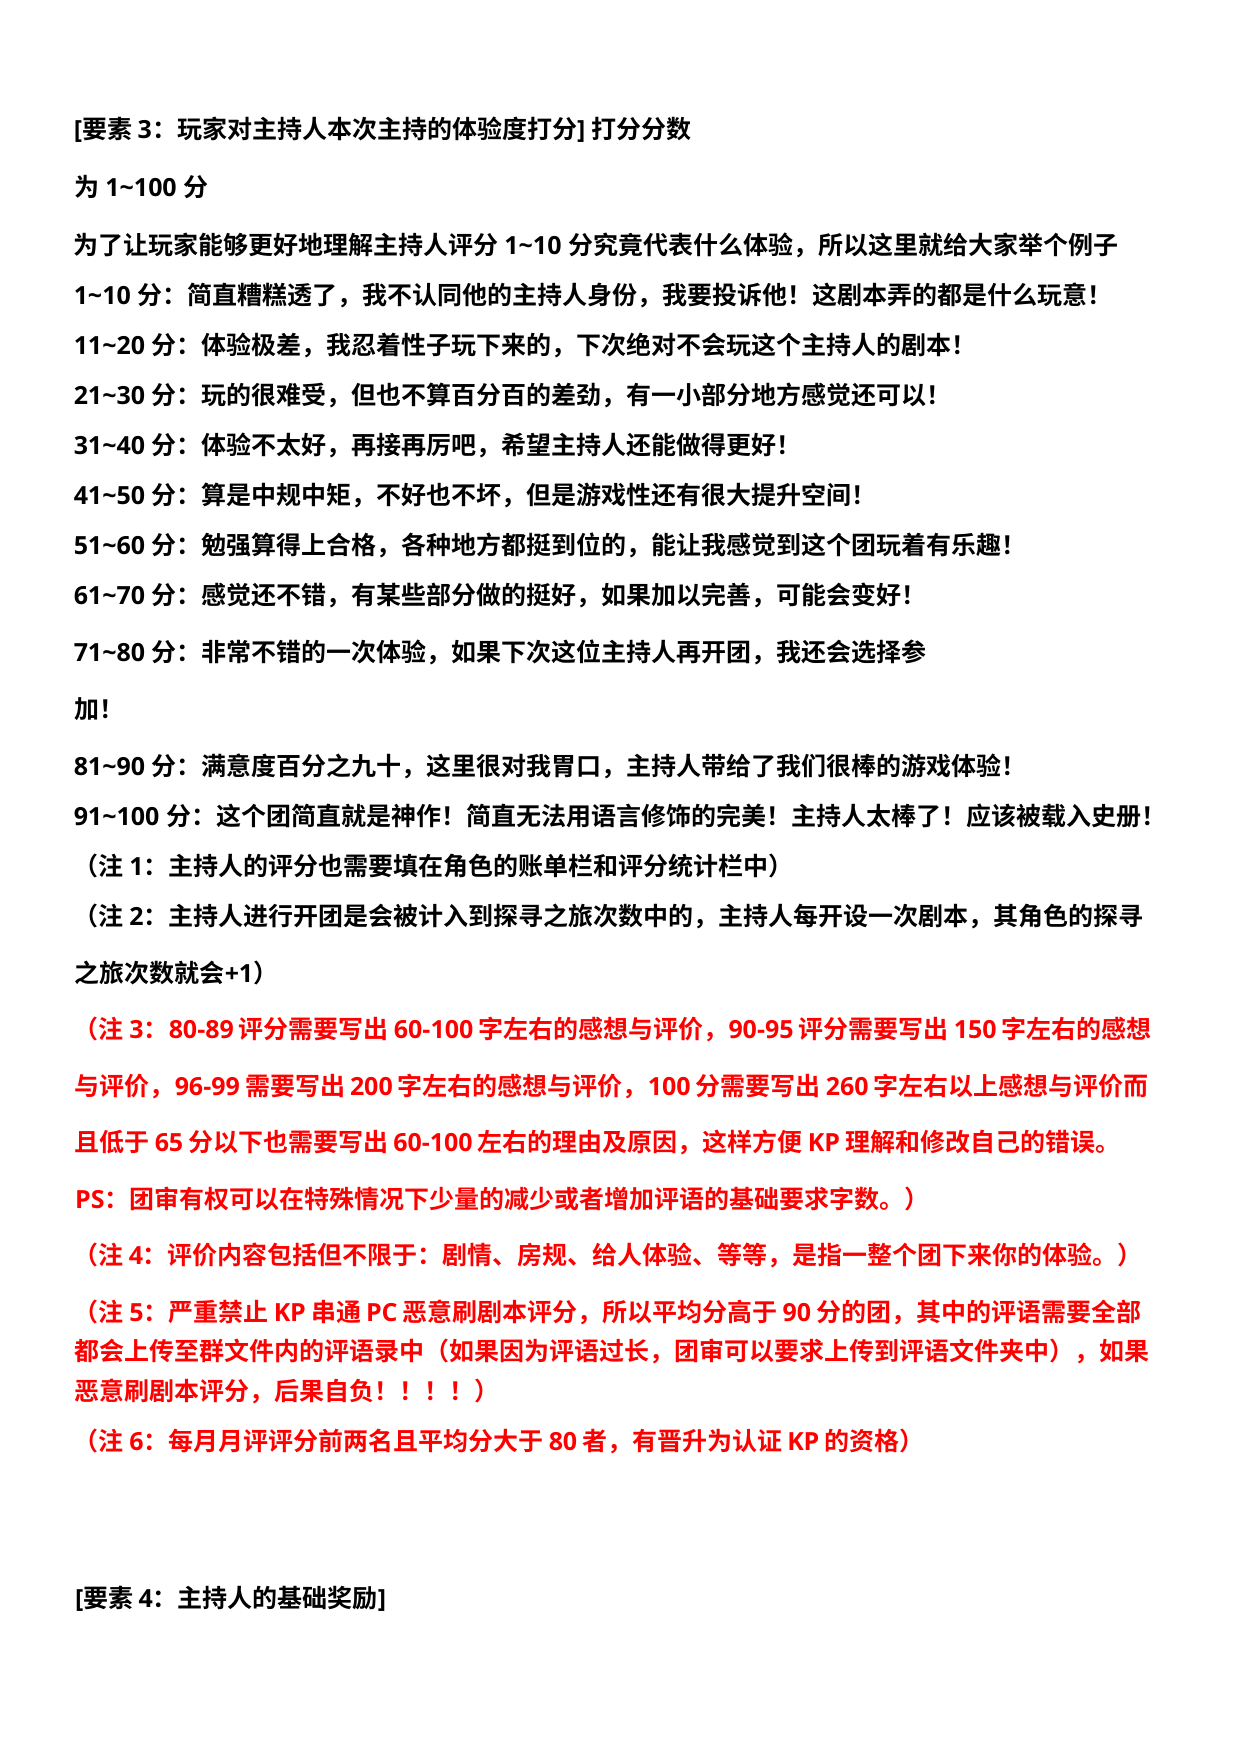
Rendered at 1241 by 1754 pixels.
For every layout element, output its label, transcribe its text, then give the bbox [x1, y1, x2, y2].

text 41~50 分：算是中规中矩，不好也不坏，但是游戏性还有很大提升空间！ [73, 476, 1165, 512]
text 61~70 分：感觉还不错，有某些部分做的挺好，如果加以完善，可能会变好！ [73, 576, 929, 612]
text （注 2：主持人进行开团是会被计入到探寻之旅次数中的，主持人每开设一次剧本，其角色的探寻之旅次数就会+1） [73, 897, 1165, 989]
text （注 1：主持人的评分也需要填在角色的账单栏和评分统计栏中） [73, 847, 1165, 883]
text PS：团审有权可以在特殊情况下少量的减少或者增加评语的基础要求字数。） [75, 1179, 1165, 1215]
text 31~40 分：体验不太好，再接再厉吧，希望主持人还能做得更好！ [73, 426, 1165, 462]
text 91~100 分：这个团简直就是神作！简直无法用语言修饰的完美！主持人太棒了！应该被载入史册！ [73, 797, 1165, 833]
text 21~30 分：玩的很难受，但也不算百分百的差劲，有一小部分地方感觉还可以！ [73, 375, 1165, 412]
text （注 5：严重禁止KP串通PC恶意刷剧本评分，所以平均分高于90分的团，其中的评语需要全部都会上传至群文件内的评语录中（如果因为评语过长，团审可以要求上传到评语文件夹中），如果恶意刷剧本评分，后果自负！！！！） [73, 1292, 1165, 1408]
text 81~90 分：满意度百分之九十，这里很对我胃口，主持人带给了我们很棒的游戏体验！ [73, 746, 1165, 783]
text 11~20 分：体验极差，我忍着性子玩下来的，下次绝对不会玩这个主持人的剧本！ [73, 325, 1165, 362]
text 71~80 分：非常不错的一次体验，如果下次这位主持人再开团，我还会选择参加！ [73, 633, 929, 726]
text （注 6：每月月评评分前两名且平均分大于80者，有晋升为认证KP的资格） [73, 1422, 1165, 1458]
text 1~10 分：简直糟糕透了，我不认同他的主持人身份，我要投诉他！这剧本弄的都是什么玩意！ [73, 275, 1165, 311]
text 51~60 分：勉强算得上合格，各种地方都挺到位的，能让我感觉到这个团玩着有乐趣！ [73, 526, 1165, 562]
text [要素 3：玩家对主持人本次主持的体验度打分] 打分分数为 1~100 分 [73, 110, 713, 204]
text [75, 1578, 1165, 1614]
text （注4：评价内容包括但不限于：剧情、房规、给人体验、等等，是指一整个团下来你的体验。） [73, 1236, 1165, 1272]
text 为了让玩家能够更好地理解主持人评分 1~10 分究竟代表什么体验，所以这里就给大家举个例子 [73, 225, 1165, 261]
text （注 3：80-89评分需要写出60-100字左右的感想与评价，90-95评分需要写出150字左右的感想与评价，96-99需要写出200字左右的感想与评价，100分需要写出260字左右以上感想与评价而且低于65分以下也需要写出60-100左右的理由及原因，这样方便KP理解和修改自己的错误。 [73, 1010, 1165, 1159]
